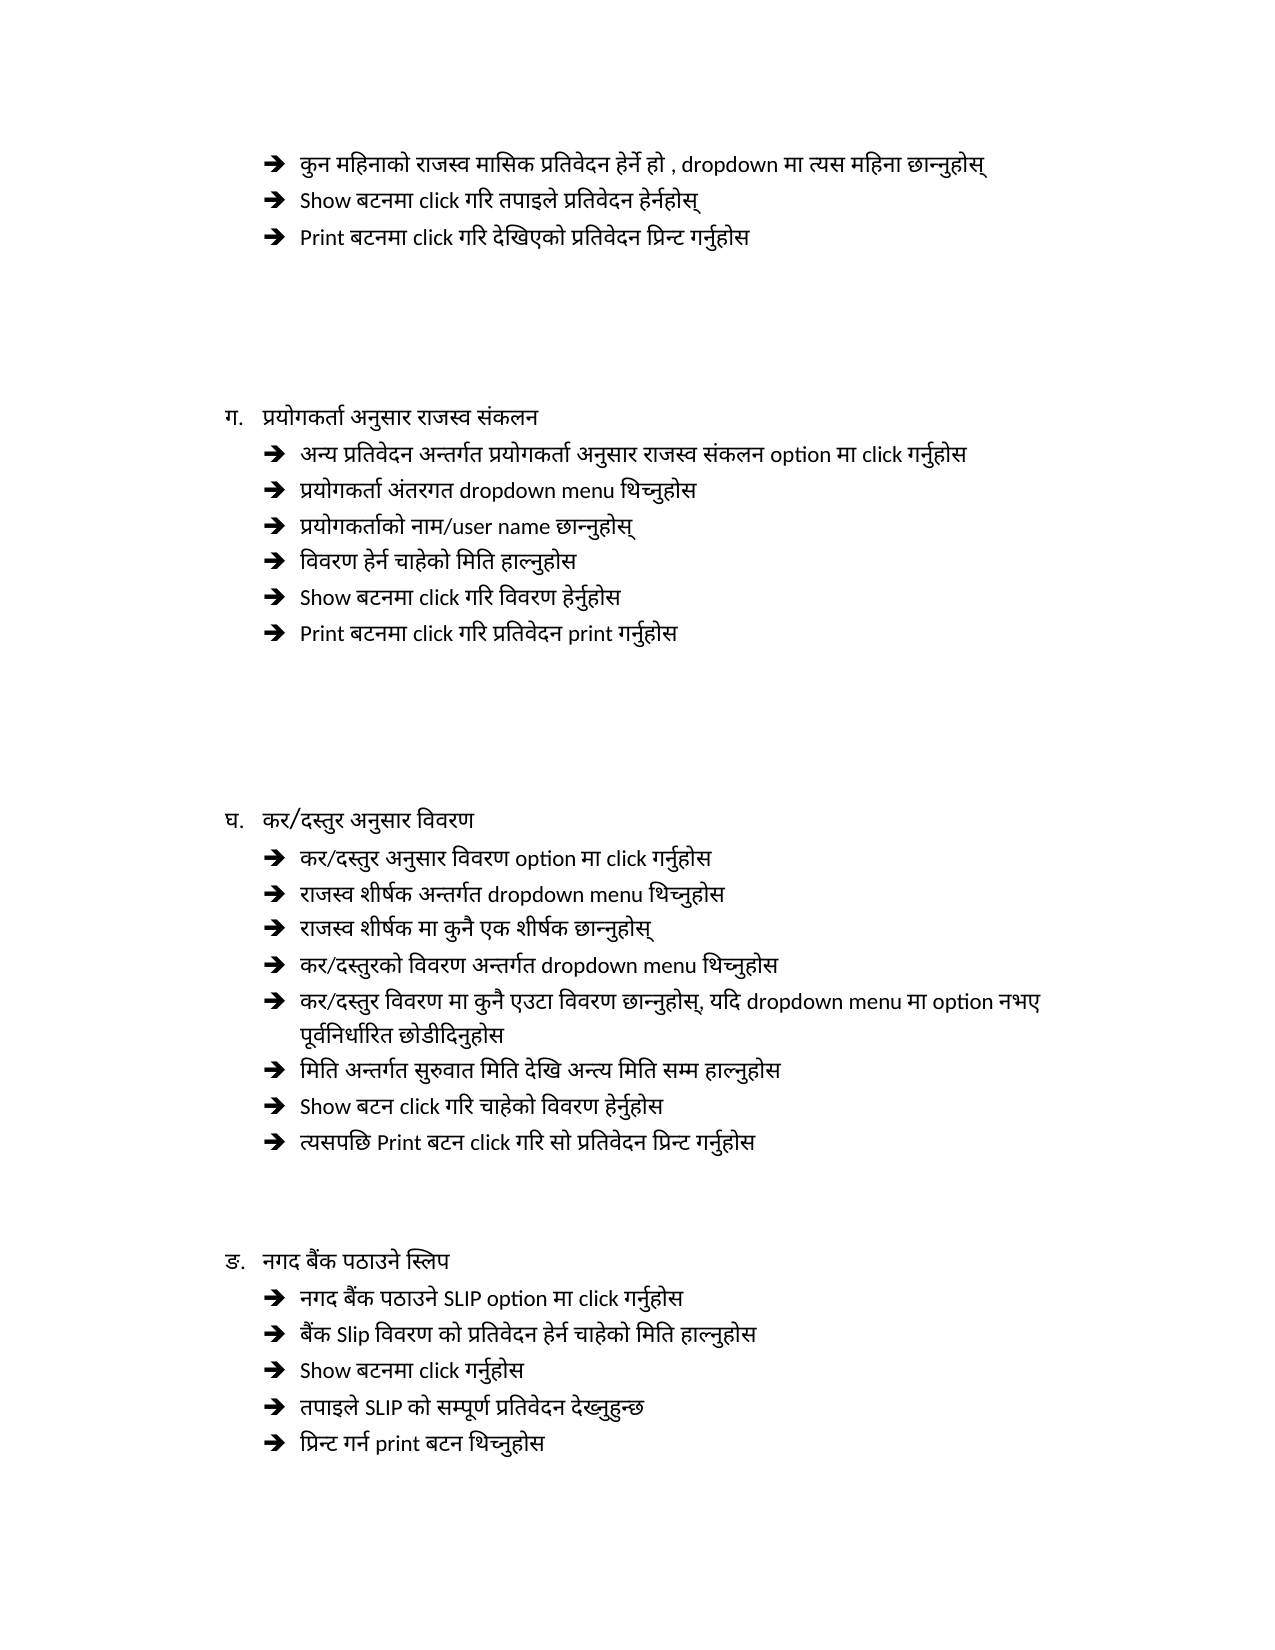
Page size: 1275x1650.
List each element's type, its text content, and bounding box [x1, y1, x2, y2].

list प्रयोगकर्ता अंतरगत dropdown menu थिच्नुहोस [262, 476, 1125, 508]
list Show बटनमा click गरि विवरण हेर्नुहोस [262, 583, 1125, 615]
list मिति अन्तर्गत सुरुवात मिति देखि अन्त्य मिति सम्म हाल्नुहोस [262, 1058, 1125, 1087]
list त्यसपछि Print बटन click गरि सो प्रतिवेदन प्रिन्ट गर्नुहोस [262, 1128, 1125, 1160]
list प्रयोगकर्ताको नाम/user name छान्नुहोस् [262, 512, 1125, 544]
list प्रिन्ट गर्न print बटन थिच्नुहोस [262, 1429, 1125, 1461]
list Show बटनमा click गरि तपाइले प्रतिवेदन हेर्नहोस् [262, 186, 1125, 218]
list विवरण हेर्न चाहेको मिति हाल्नुहोस [262, 549, 1125, 579]
list कर/दस्तुर अनुसार विवरण optionमा click गर्नुहोस [262, 844, 1125, 875]
list नगद बैंक पठाउने स्लिप [225, 1247, 1125, 1279]
list कर/दस्तुर विवरण मा कुनै एउटा विवरण छान्नुहोस्, यदि dropdown menuमा option नभए पूर्वनिर्धारित छोडीदिनुहोस [262, 987, 1125, 1053]
list नगद बैंक पठाउने SLIP option मा click गर्नुहोस [262, 1284, 1125, 1315]
list तपाइले SLIPको सम्पूर्ण प्रतिवेदन देख्नुहुन्छ [262, 1393, 1125, 1424]
list Show बटन click गरि चाहेको विवरण हेर्नुहोस [262, 1092, 1125, 1124]
list Print बटनमा click गरि देखिएको प्रतिवेदन प्रिन्ट गर्नुहोस [262, 223, 1125, 254]
list प्रयोगकर्ता अनुसार राजस्व संकलन [225, 403, 1125, 435]
list राजस्व शीर्षक मा कुनै एक शीर्षक छान्नुहोस् [262, 916, 1125, 946]
list अन्य प्रतिवेदन अन्तर्गत प्रयोगकर्ता अनुसार राजस्व संकलन option मा click गर्नुहोस [262, 440, 1125, 471]
list Show बटनमा click गर्नुहोस [262, 1356, 1125, 1388]
list राजस्व शीर्षक अन्तर्गत dropdown menu थिच्नुहोस [262, 880, 1125, 912]
list कर/दस्तुर अनुसार विवरण [225, 800, 1125, 838]
list कुन महिनाको राजस्व मासिक प्रतिवेदन हेर्ने हो , dropdown मा त्यस महिना छान्नुहोस् [262, 150, 1125, 182]
list Print बटनमा click गरि प्रतिवेदन print गर्नुहोस [262, 619, 1125, 651]
list बैंक Slip विवरण को प्रतिवेदन हेर्न चाहेको मिति हाल्नुहोस [262, 1320, 1125, 1352]
list कर/दस्तुरको विवरण अन्तर्गत dropdown menu थिच्नुहोस [262, 951, 1125, 982]
